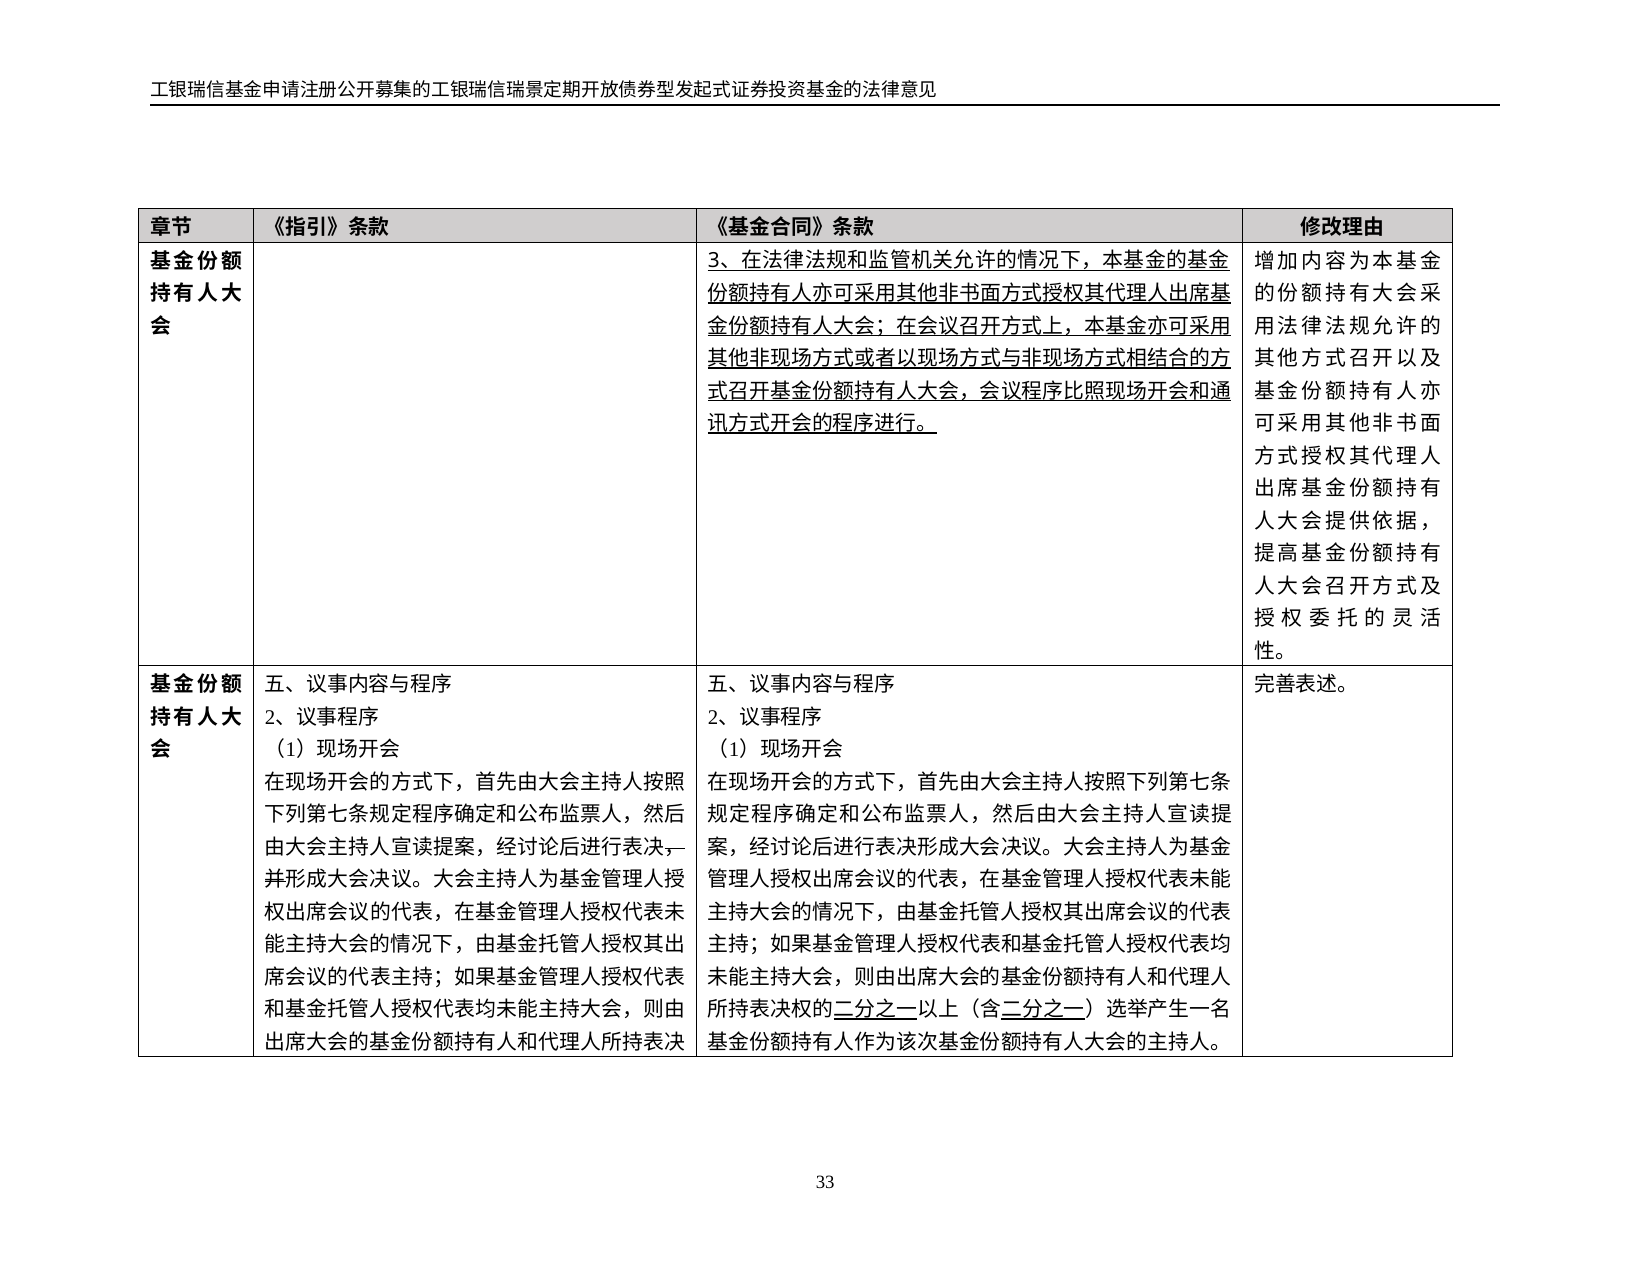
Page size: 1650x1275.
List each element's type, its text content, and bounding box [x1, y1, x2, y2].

table_cell 3、在法律法规和监管机关允许的情况下，本基金的基金份额持有人亦可采用其他非书面方式授权其代理人出席基金份额持有人大会；在会议召开方式上，本基金亦可采用其他非现场方式或者以现场方式与非现场方式相结合的方式召开基金份额持有人大会，会议程序比照现场开会和通讯方式开会的程序进行。 [697, 243, 1242, 665]
table_cell 基金份额持有人大会 [139, 666, 253, 1056]
table_cell 基金份额持有人大会 [139, 243, 253, 665]
table_header 章节 [139, 209, 253, 242]
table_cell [254, 666, 696, 1056]
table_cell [697, 666, 1242, 1056]
table_cell 增加内容为本基金的份额持有大会采用法律法规允许的其他方式召开以及基金份额持有人亦可采用其他非书面方式授权其代理人出席基金份额持有人大会提供依据，提高基金份额持有人大会召开方式及授权委托的灵活性。 [1243, 243, 1452, 665]
table_header 修改理由 [1243, 209, 1452, 242]
table_header 《基金合同》条款 [697, 209, 1242, 242]
table_cell 完善表述。 [1243, 666, 1452, 1056]
table_cell [254, 243, 696, 665]
table_header 《指引》条款 [254, 209, 696, 242]
